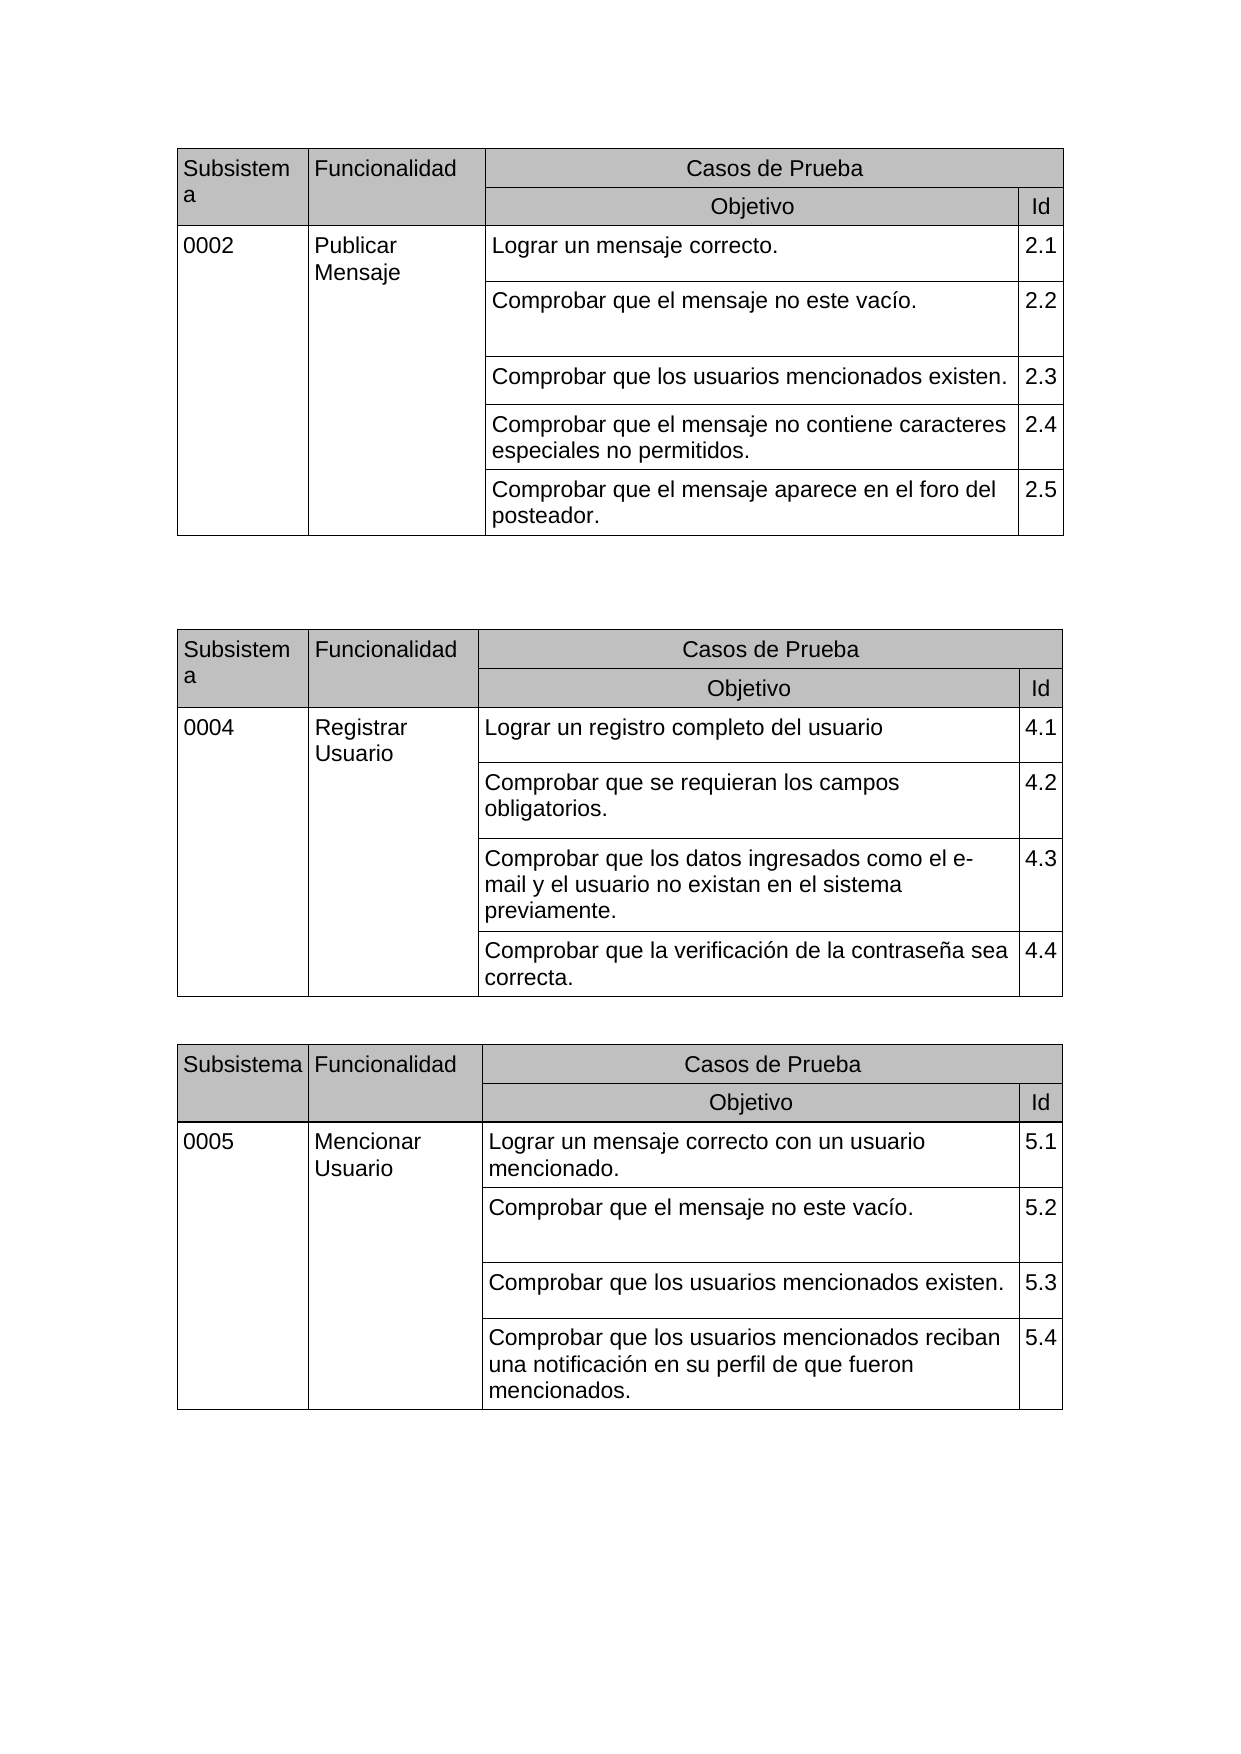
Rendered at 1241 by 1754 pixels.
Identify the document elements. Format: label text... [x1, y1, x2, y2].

table_cell Id [1020, 669, 1062, 707]
table_cell Comprobar que los usuarios mencionados existen. [483, 1263, 1019, 1317]
table_header Casos de Prueba [479, 630, 1062, 668]
table_cell 4.4 [1020, 932, 1062, 996]
table_cell Lograr un mensaje correcto con un usuario mencionado. [483, 1123, 1019, 1187]
table_header Funcionalidad [309, 149, 485, 225]
table_cell Comprobar que la verificación de la contraseña sea correcta. [479, 932, 1019, 996]
table_cell Comprobar que el mensaje aparece en el foro del posteador. [486, 470, 1018, 534]
table_header Subsistema [178, 1045, 308, 1121]
table_cell Lograr un mensaje correcto. [486, 226, 1018, 281]
table_cell Comprobar que el mensaje no contiene caracteres especiales no permitidos. [486, 405, 1018, 469]
table_cell 4.3 [1020, 839, 1062, 931]
table_cell Objetivo [479, 669, 1019, 707]
table_header Funcionalidad [309, 630, 478, 707]
table_cell 5.3 [1020, 1263, 1062, 1317]
table_cell 0004 [178, 708, 308, 996]
table_cell Id [1020, 1084, 1062, 1121]
table_cell 2.3 [1019, 357, 1063, 404]
table_cell 5.2 [1020, 1188, 1062, 1262]
table_cell Comprobar que los usuarios mencionados reciban una notificación en su perfil de que fueron mencionados. [483, 1319, 1019, 1409]
table_cell Comprobar que el mensaje no este vacío. [486, 282, 1018, 356]
table_cell 2.2 [1019, 282, 1063, 356]
table_cell Registrar Usuario [309, 708, 478, 996]
table_cell 0002 [178, 226, 308, 534]
table_cell Objetivo [486, 188, 1018, 225]
table_header Funcionalidad [309, 1045, 482, 1121]
table_cell Publicar Mensaje [309, 226, 485, 534]
table_cell Objetivo [483, 1084, 1019, 1121]
table_cell Comprobar que se requieran los campos obligatorios. [479, 763, 1019, 838]
table_header Casos de Prueba [483, 1045, 1062, 1083]
table_header Casos de Prueba [486, 149, 1063, 187]
table_cell 2.1 [1019, 226, 1063, 281]
table_header Subsistema [178, 630, 308, 707]
table_cell 5.1 [1020, 1123, 1062, 1187]
table_cell Comprobar que el mensaje no este vacío. [483, 1188, 1019, 1262]
table_cell 4.1 [1020, 708, 1062, 762]
table_cell 0005 [178, 1123, 308, 1409]
table_cell 4.2 [1020, 763, 1062, 838]
table_cell Lograr un registro completo del usuario [479, 708, 1019, 762]
table_cell Id [1019, 188, 1063, 225]
table_cell 5.4 [1020, 1319, 1062, 1409]
table_cell Mencionar Usuario [309, 1123, 482, 1409]
table_header Subsistema [178, 149, 308, 225]
table_cell 2.4 [1019, 405, 1063, 469]
table_cell 2.5 [1019, 470, 1063, 534]
table_cell Comprobar que los datos ingresados como el e-mail y el usuario no existan en el sistema previamente. [479, 839, 1019, 931]
table_cell Comprobar que los usuarios mencionados existen. [486, 357, 1018, 404]
